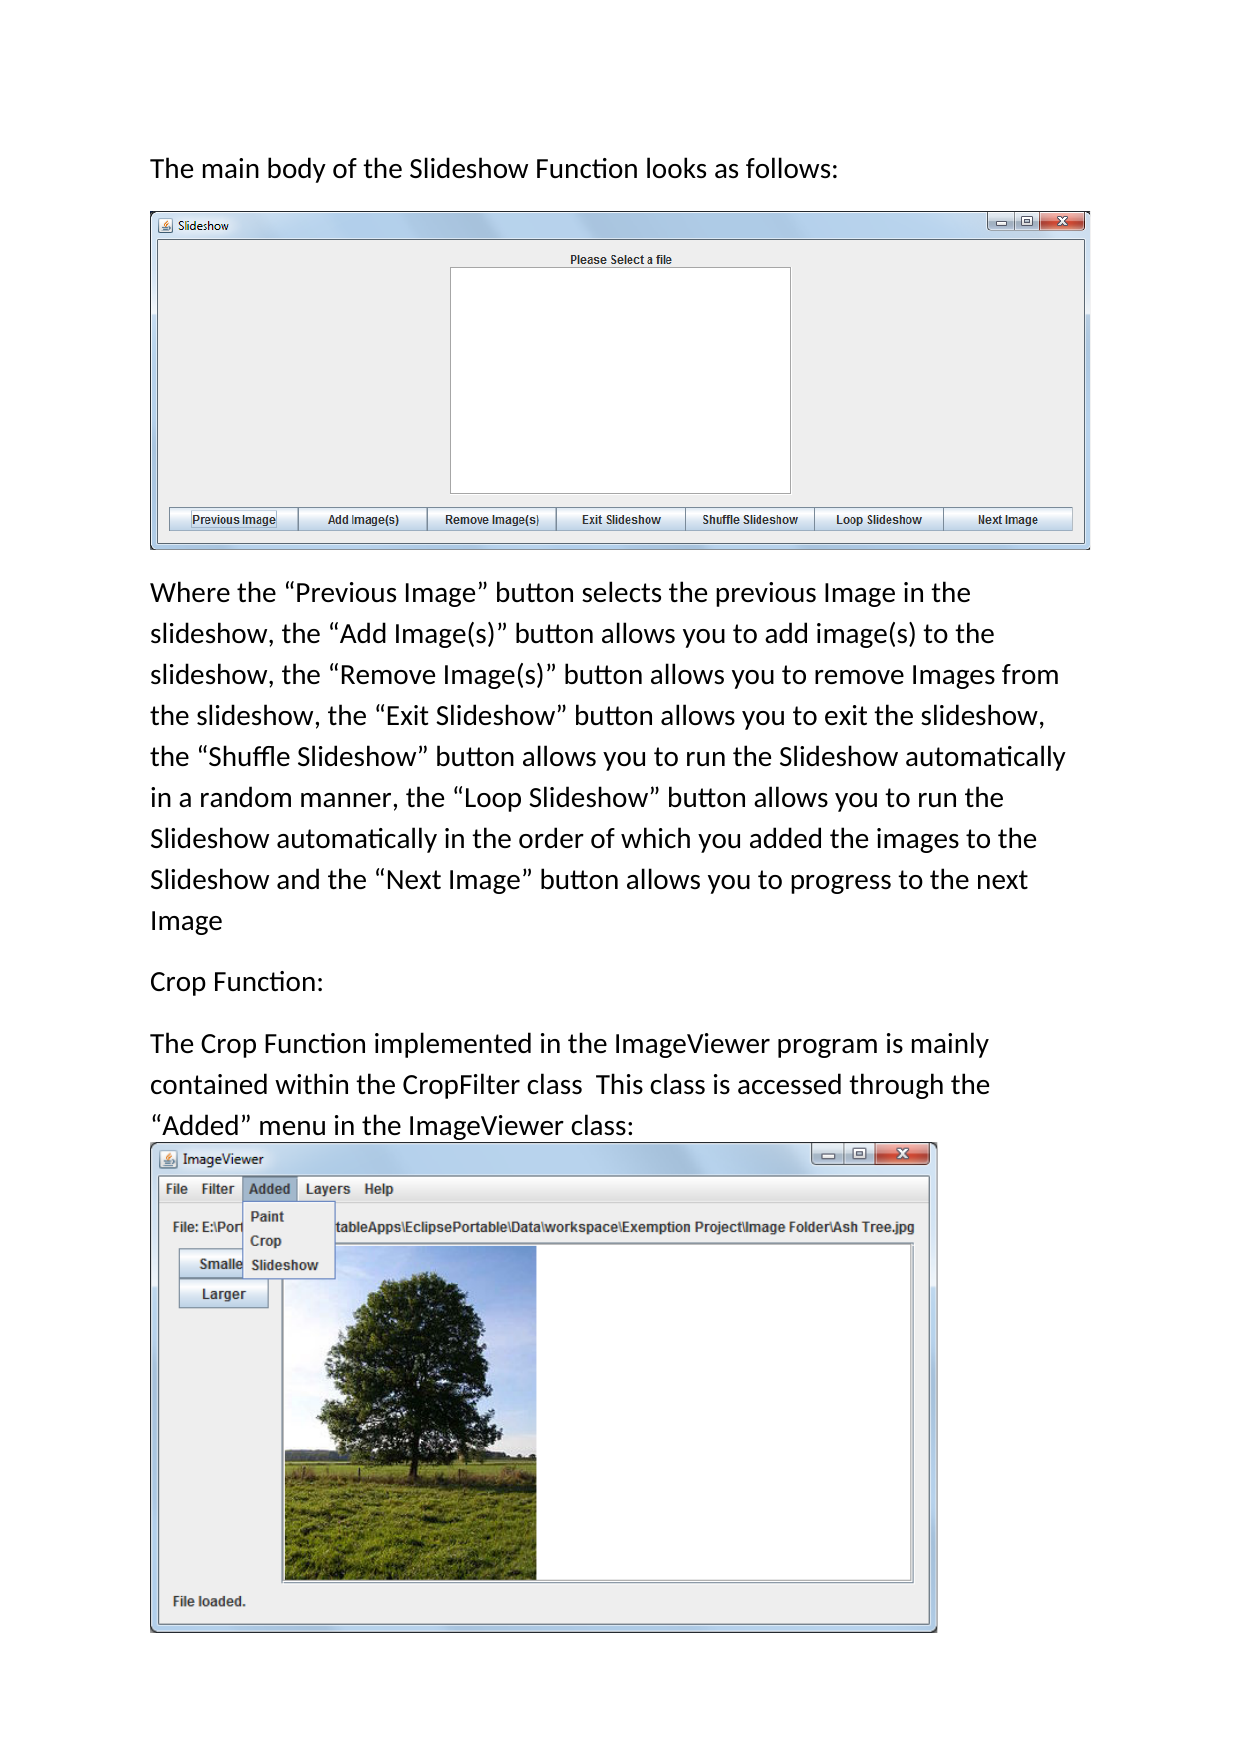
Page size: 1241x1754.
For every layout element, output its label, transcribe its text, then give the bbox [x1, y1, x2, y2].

text The main body of the Slideshow Function looks as follows: [150, 150, 1090, 186]
text Where the “Previous Image” button selects the previous Image in the slideshow, the “Add Image(s)” button allows you to add image(s) to the slideshow, the “Remove Image(s)” button allows you to remove Images from the slideshow, the “Exit Slideshow” button allows you to exit the slideshow, the “Shuffle Slideshow” button allows you to run the Slideshow automatically in a random manner, the “Loop Slideshow” button allows you to run the Slideshow automatically in the order of which you added the images to the Slideshow and the “Next Image” button allows you to progress to the next Image [150, 574, 1090, 937]
text Crop Function: [150, 963, 1090, 999]
picture [150, 211, 1091, 550]
text The Crop Function implemented in the ImageViewer program is mainly contained within the CropFilter class This class is accessed through the “Added” menu in the ImageViewer class: [150, 1025, 1090, 1143]
picture [150, 1143, 938, 1633]
